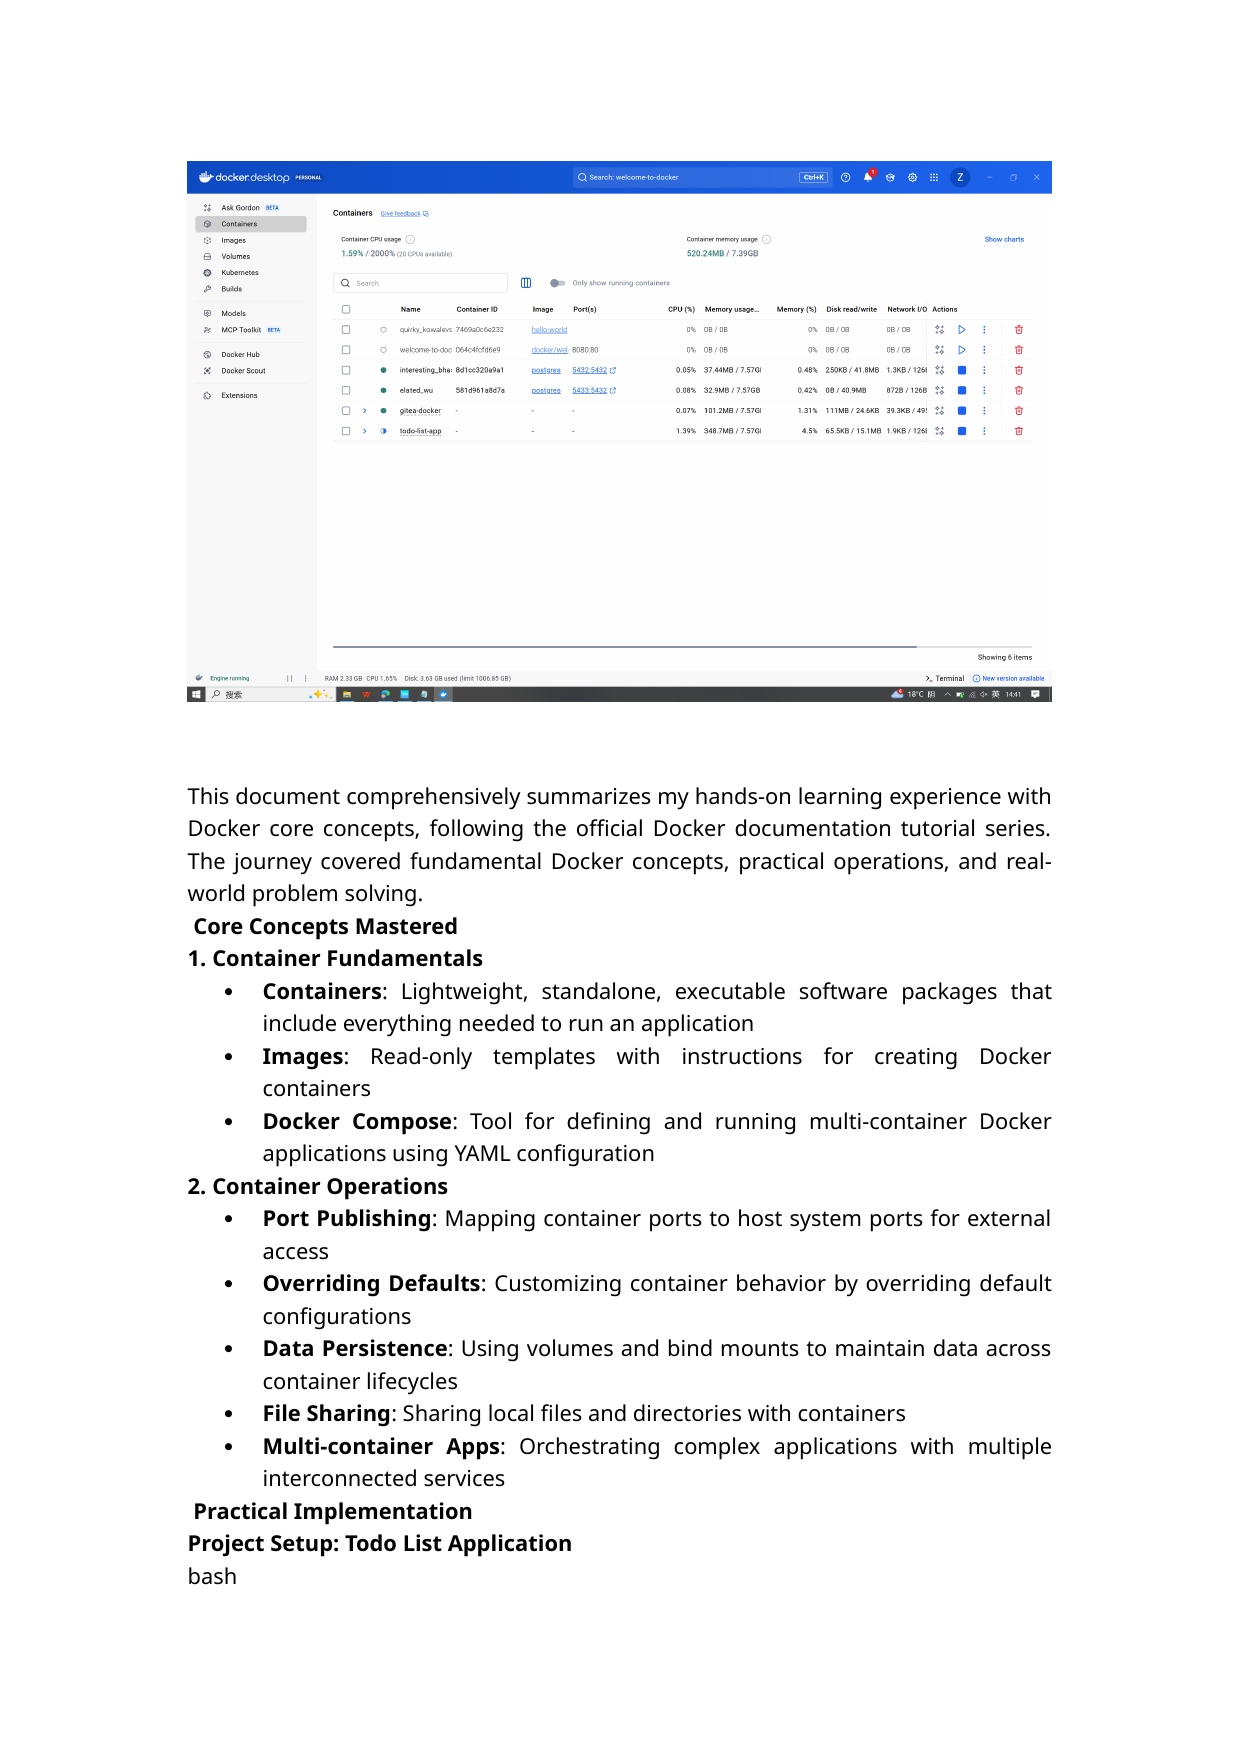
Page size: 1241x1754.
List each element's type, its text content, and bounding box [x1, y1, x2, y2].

text Project Setup: Todo List Application [187, 1527, 1053, 1559]
list File Sharing: Sharing local files and directories with containers [225, 1397, 1053, 1429]
text bash [187, 1559, 1053, 1592]
picture [187, 161, 1052, 702]
text 1. Container Fundamentals [187, 942, 1053, 974]
list Multi-container Apps: Orchestrating complex applications with multiple interconnected services [225, 1429, 1053, 1494]
text Core Concepts Mastered [187, 909, 1053, 942]
list Containers: Lightweight, standalone, executable software packages that include everything needed to run an application [225, 974, 1053, 1039]
text 2. Container Operations [187, 1169, 1053, 1202]
list Port Publishing: Mapping container ports to host system ports for external access [225, 1202, 1053, 1267]
list Images: Read-only templates with instructions for creating Docker containers [225, 1039, 1053, 1104]
text Practical Implementation [187, 1494, 1053, 1527]
list Data Persistence: Using volumes and bind mounts to maintain data across container lifecycles [225, 1332, 1053, 1397]
text This document comprehensively summarizes my hands-on learning experience with Docker core concepts, following the official Docker documentation tutorial series. The journey covered fundamental Docker concepts, practical operations, and real-world problem solving. [187, 779, 1053, 909]
list Docker Compose: Tool for defining and running multi-container Docker applications using YAML configuration [225, 1104, 1053, 1169]
list Overriding Defaults: Customizing container behavior by overriding default configurations [225, 1267, 1053, 1332]
